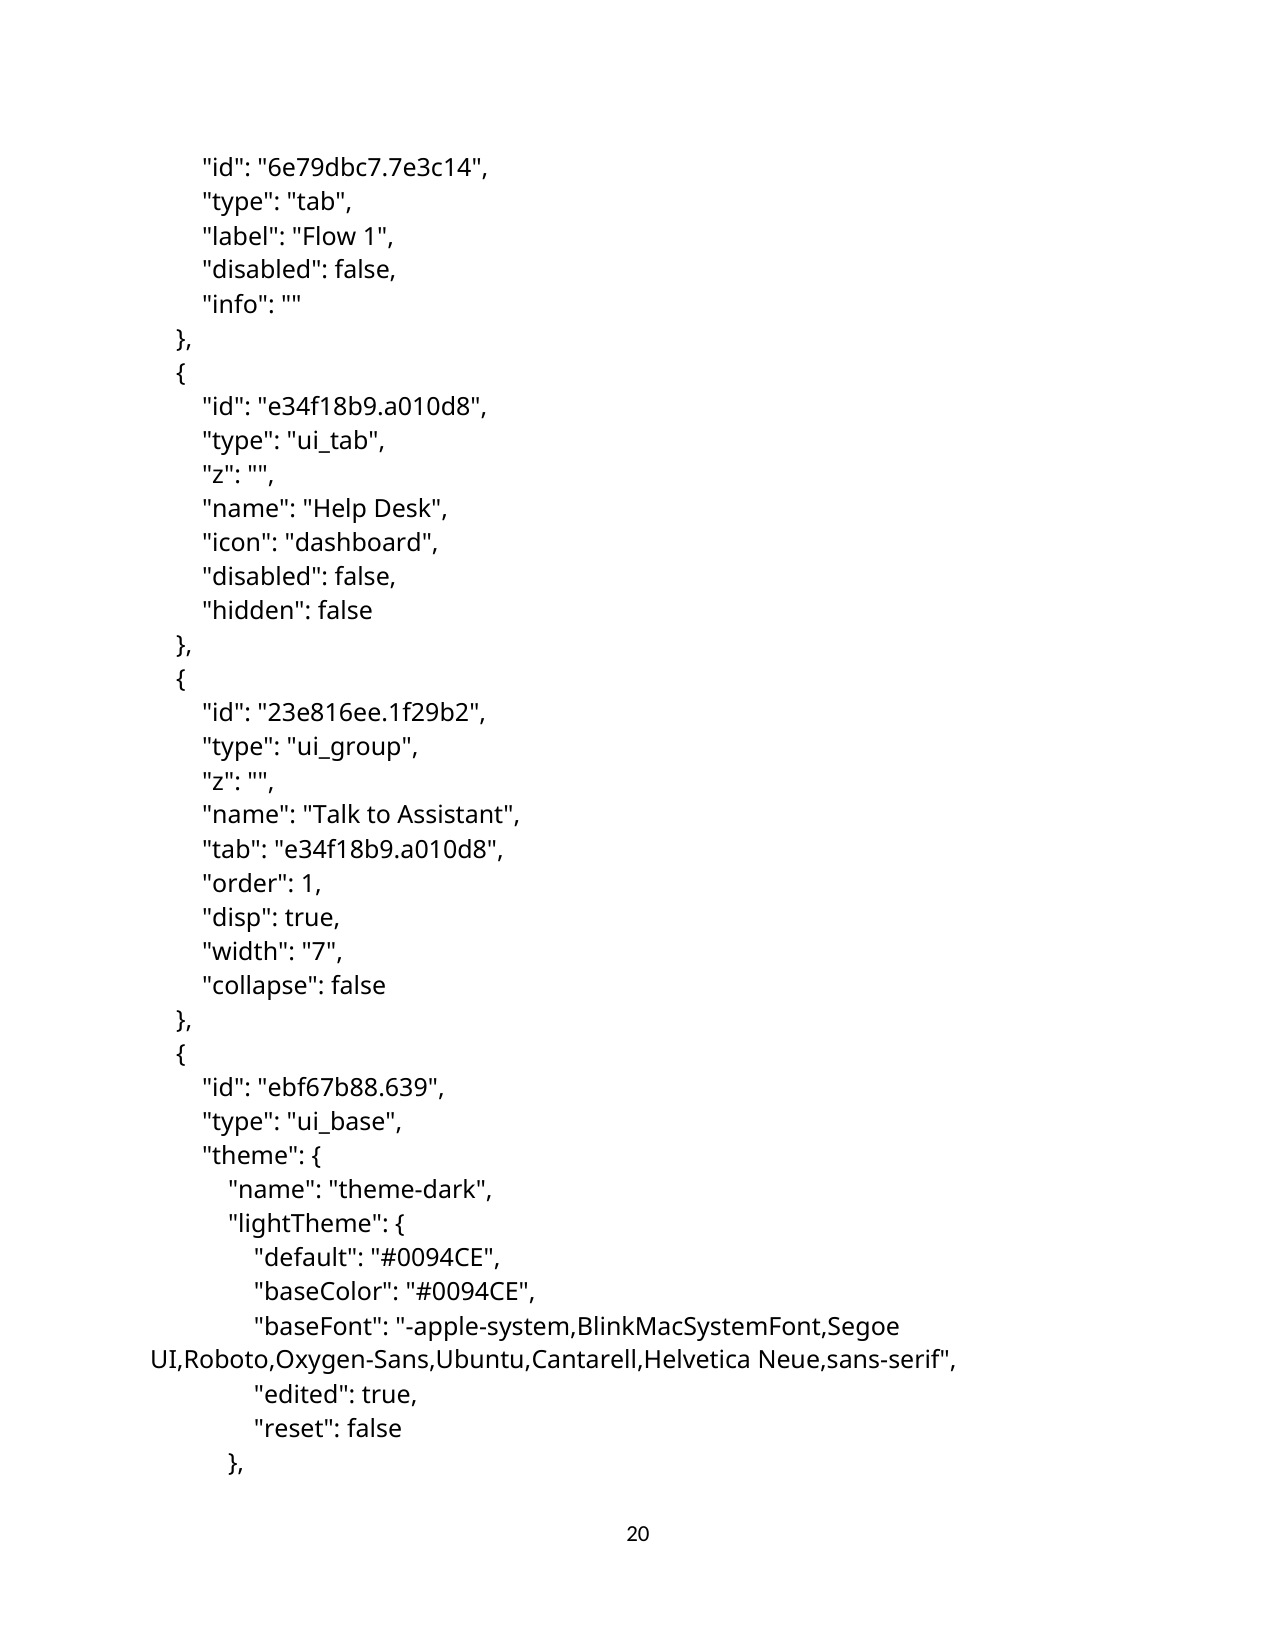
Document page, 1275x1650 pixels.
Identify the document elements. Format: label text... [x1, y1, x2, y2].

text "hidden": false [150, 593, 1125, 627]
text }, [150, 320, 1125, 354]
text { [150, 1036, 1125, 1070]
text "id": "6e79dbc7.7e3c14", [150, 150, 1125, 184]
text "baseColor": "#0094CE", [150, 1274, 1125, 1308]
text "z": "", [150, 763, 1125, 797]
text }, [150, 1444, 1125, 1478]
text "order": 1, [150, 865, 1125, 899]
text "type": "ui_tab", [150, 422, 1125, 457]
text "z": "", [150, 457, 1125, 491]
text "lightTheme": { [150, 1206, 1125, 1240]
text { [150, 661, 1125, 695]
text "id": "ebf67b88.639", [150, 1070, 1125, 1104]
text "tab": "e34f18b9.a010d8", [150, 831, 1125, 865]
text "disabled": false, [150, 559, 1125, 593]
text { [150, 354, 1125, 388]
text }, [150, 1002, 1125, 1036]
text "name": "theme-dark", [150, 1172, 1125, 1206]
text "default": "#0094CE", [150, 1240, 1125, 1274]
text "type": "tab", [150, 184, 1125, 218]
text "collapse": false [150, 967, 1125, 1002]
text "name": "Talk to Assistant", [150, 797, 1125, 831]
text "edited": true, [150, 1376, 1125, 1410]
text "icon": "dashboard", [150, 525, 1125, 559]
text "id": "e34f18b9.a010d8", [150, 388, 1125, 422]
text "reset": false [150, 1410, 1125, 1444]
text }, [150, 627, 1125, 661]
text "width": "7", [150, 933, 1125, 967]
text "info": "" [150, 286, 1125, 320]
text "type": "ui_group", [150, 729, 1125, 763]
text "disp": true, [150, 899, 1125, 933]
text "theme": { [150, 1138, 1125, 1172]
text "id": "23e816ee.1f29b2", [150, 695, 1125, 729]
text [150, 1308, 1125, 1376]
text "type": "ui_base", [150, 1104, 1125, 1138]
text "name": "Help Desk", [150, 491, 1125, 525]
text "label": "Flow 1", [150, 218, 1125, 252]
text "disabled": false, [150, 252, 1125, 286]
